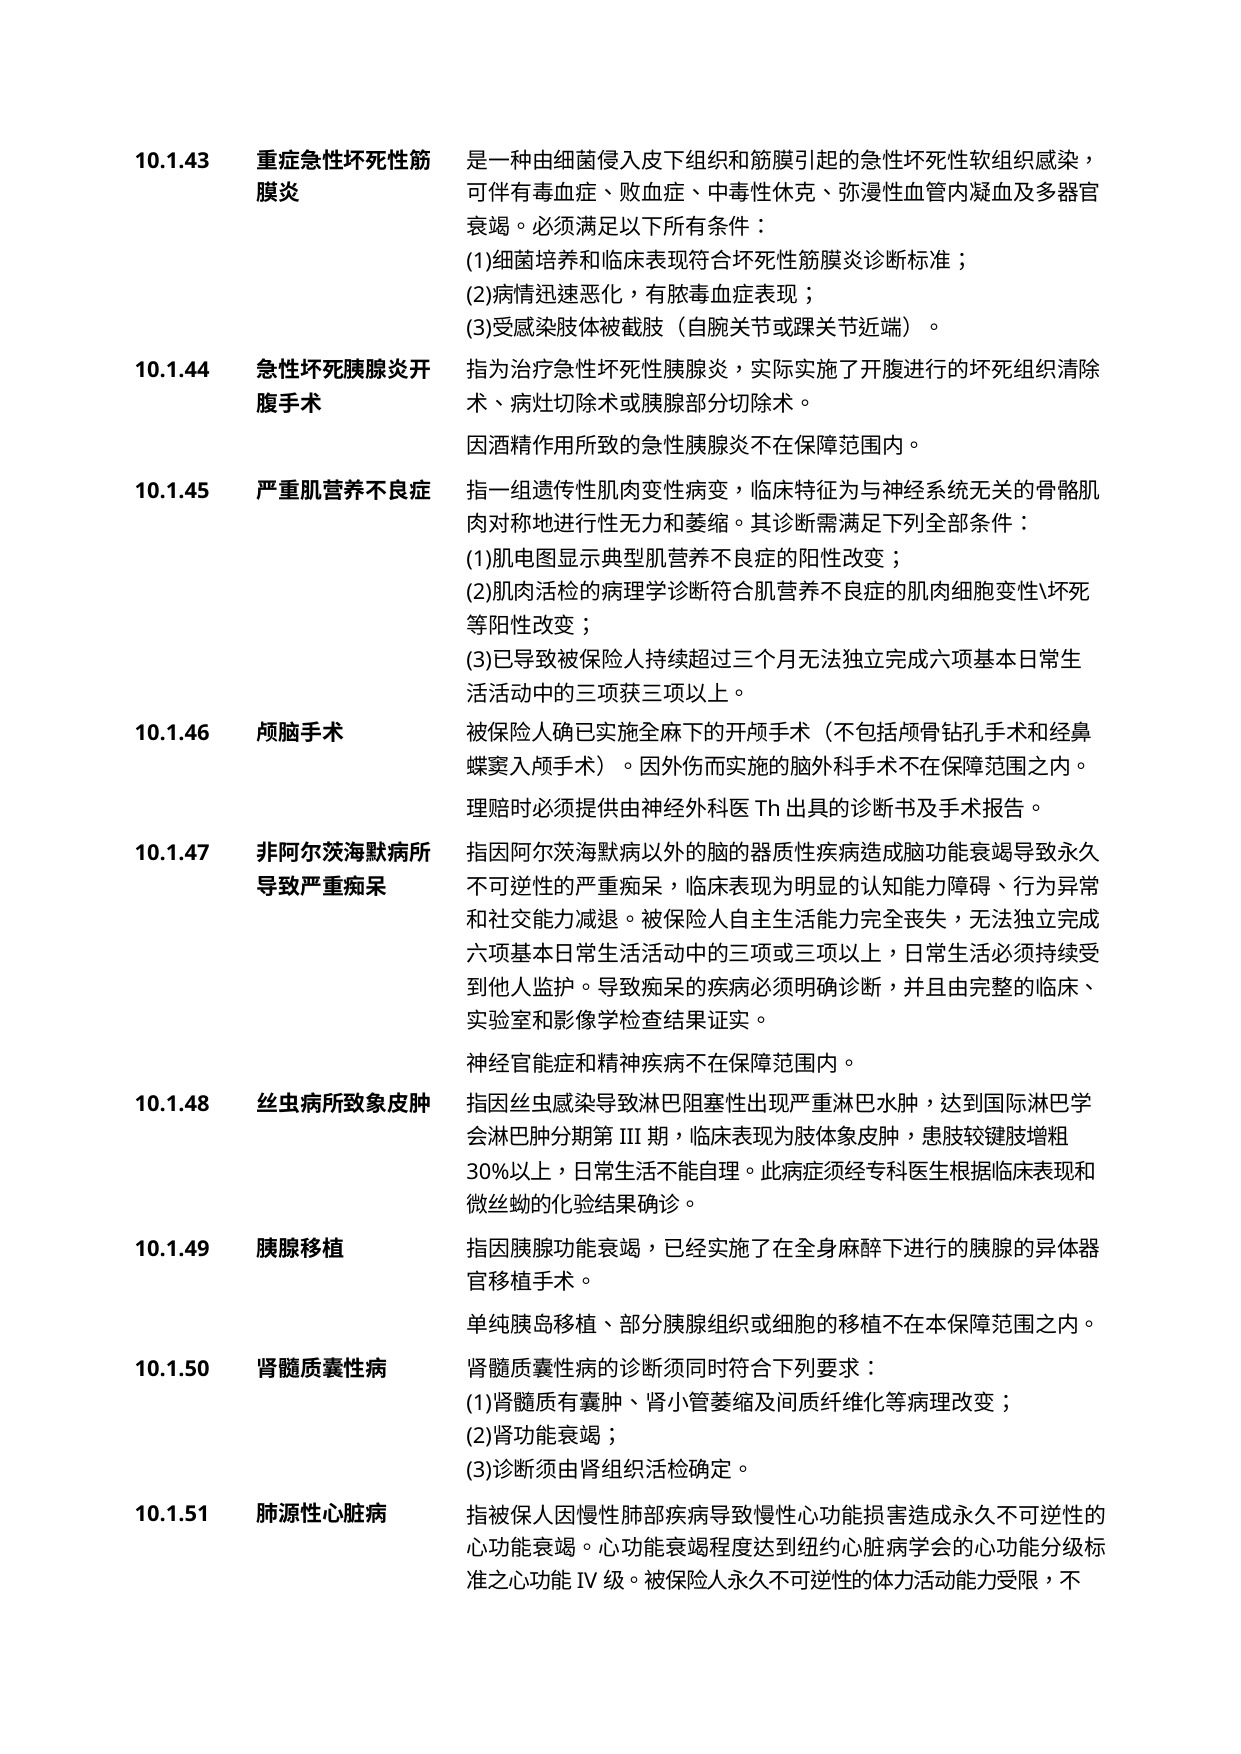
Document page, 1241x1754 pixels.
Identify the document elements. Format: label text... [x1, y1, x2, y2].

table_header 是一种由细菌侵入皮下组织和筋膜引起的急性坏死性软组织感染， 可伴有毒血症、败血症、中毒性休克、弥漫性血管内凝血及多器官衰竭。必须满足以下所有条件： (1)细菌培养和临床表现符合坏死性筋膜炎诊断标准； (2)病情迅速恶化，有脓毒血症表现； (3)受感染肢体被截肢（自腕关节或踝关节近端）。 [449, 152, 1127, 349]
table_header 10.1.43 [114, 152, 234, 349]
table_cell 指一组遗传性肌肉变性病变，临床特征为与神经系统无关的骨骼肌肉对称地进行性无力和萎缩。其诊断需满足下列全部条件： (1)肌电图显示典型肌营养不良症的阳性改变； (2)肌肉活检的病理学诊断符合肌营养不良症的肌肉细胞变性\坏死等阳性改变； (3)已导致被保险人持续超过三个月无法独立完成六项基本日常生活活动中的三项获三项以上。 [449, 470, 1127, 712]
table_cell 10.1.45 [114, 470, 234, 712]
table_cell 被保险人确已实施全麻下的开颅手术（不包括颅骨钻孔手术和经鼻蝶窦入颅手术）。因外伤而实施的脑外科手术不在保障范围之内。 理赔时必须提供由神经外科医Th出具的诊断书及手术报告。 [449, 712, 1127, 832]
table_cell 肾髓质囊性病的诊断须同时符合下列要求： (1)肾髓质有囊肿、肾小管萎缩及间质纤维化等病理改变； (2)肾功能衰竭； (3)诊断须由肾组织活检确定。 [449, 1348, 1127, 1492]
table_header 重症急性坏死性筋 膜炎 [234, 152, 449, 349]
table_cell 指被保人因慢性肺部疾病导致慢性心功能损害造成永久不可逆性的心功能衰竭。心功能衰竭程度达到纽约心脏病学会的心功能分级标准之心功能 IV 级。被保险人永久不可逆性的体力活动能力受限，不 [449, 1493, 1127, 1595]
table_cell 肺源性心脏病 [234, 1493, 449, 1595]
table_cell 颅脑手术 [234, 712, 449, 832]
table_cell 10.1.48 [114, 1083, 234, 1227]
table_cell 严重肌营养不良症 [234, 470, 449, 712]
table_cell 10.1.49 [114, 1228, 234, 1348]
table_cell 指因丝虫感染导致淋巴阻塞性出现严重淋巴水肿，达到国际淋巴学会淋巴肿分期第 III 期，临床表现为肢体象皮肿，患肢较键肢增粗 30%以上，日常生活不能自理。此病症须经专科医生根据临床表现和微丝蚴的化验结果确诊。 [449, 1083, 1127, 1227]
table_cell 胰腺移植 [234, 1228, 449, 1348]
table_cell 指为治疗急性坏死性胰腺炎，实际实施了开腹进行的坏死组织清除术、病灶切除术或胰腺部分切除术。 因酒精作用所致的急性胰腺炎不在保障范围内。 [449, 349, 1127, 469]
table_cell 指因阿尔茨海默病以外的脑的器质性疾病造成脑功能衰竭导致永久不可逆性的严重痴呆，临床表现为明显的认知能力障碍、行为异常和社交能力减退。被保险人自主生活能力完全丧失，无法独立完成六项基本日常生活活动中的三项或三项以上，日常生活必须持续受到他人监护。导致痴呆的疾病必须明确诊断，并且由完整的临床、实验室和影像学检查结果证实。 神经官能症和精神疾病不在保障范围内。 [449, 832, 1127, 1083]
table_cell 肾髓质囊性病 [234, 1348, 449, 1492]
table_cell 丝虫病所致象皮肿 [234, 1083, 449, 1227]
table_cell 10.1.51 [114, 1493, 234, 1595]
table_cell 急性坏死胰腺炎开腹手术 [234, 349, 449, 469]
table_cell 非阿尔茨海默病所导致严重痴呆 [234, 832, 449, 1083]
table_cell 10.1.47 [114, 832, 234, 1083]
table_cell 指因胰腺功能衰竭，已经实施了在全身麻醉下进行的胰腺的异体器官移植手术。 单纯胰岛移植、部分胰腺组织或细胞的移植不在本保障范围之内。 [449, 1228, 1127, 1348]
table_cell 10.1.50 [114, 1348, 234, 1492]
table_cell 10.1.46 [114, 712, 234, 832]
table_cell 10.1.44 [114, 349, 234, 469]
